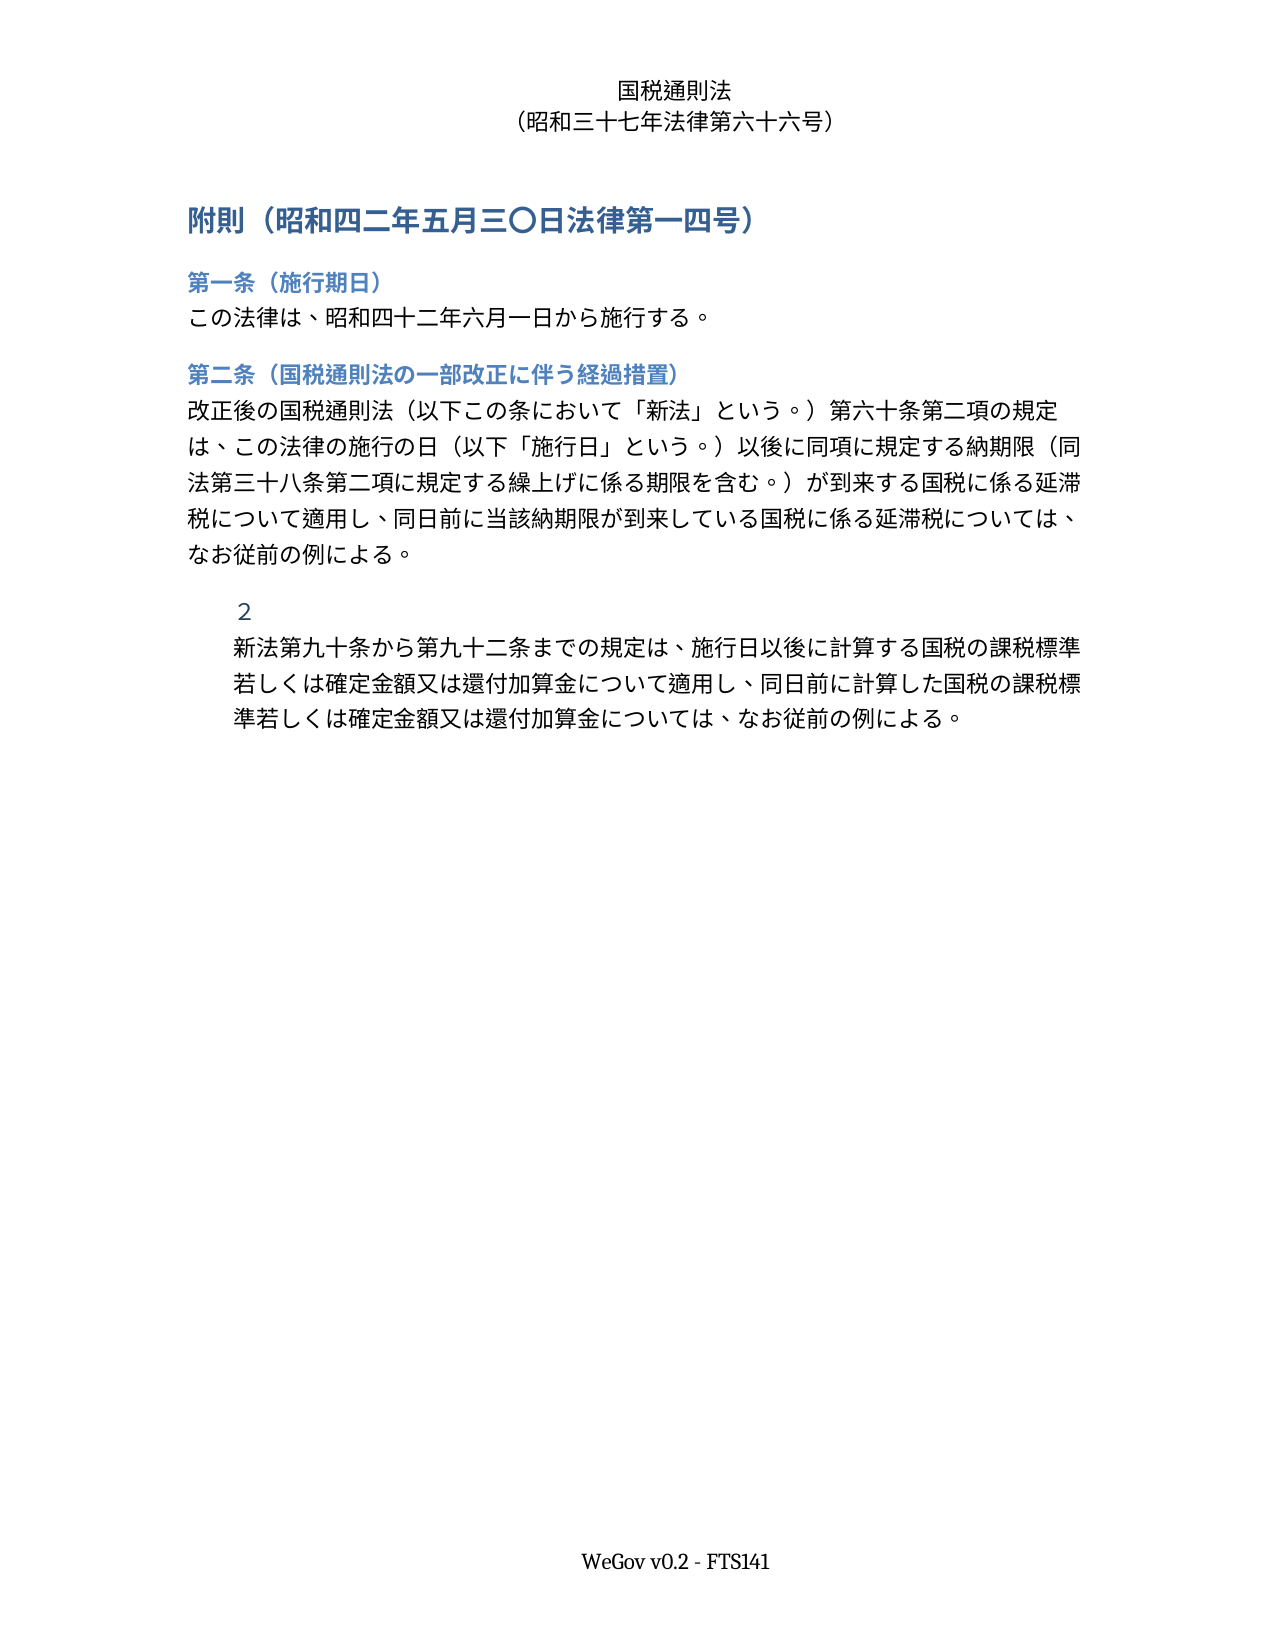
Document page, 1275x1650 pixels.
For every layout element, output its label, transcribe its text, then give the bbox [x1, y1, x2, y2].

text この法律は、昭和四十二年六月一日から施行する。 [187, 302, 1087, 334]
text 改正後の国税通則法（以下この条において「新法」という。）第六十条第二項の規定は、この法律の施行の日（以下「施行日」という。）以後に同項に規定する納期限（同法第三十八条第二項に規定する繰上げに係る期限を含む。）が到来する国税に係る延滞税について適用し、同日前に当該納期限が到来している国税に係る延滞税については、なお従前の例による。 [187, 395, 1087, 570]
text 新法第九十条から第九十二条までの規定は、施行日以後に計算する国税の課税標準若しくは確定金額又は還付加算金について適用し、同日前に計算した国税の課税標準若しくは確定金額又は還付加算金については、なお従前の例による。 [233, 632, 1087, 735]
subtitle ２ [233, 596, 1087, 627]
subtitle 第二条（国税通則法の一部改正に伴う経過措置） [187, 359, 1087, 390]
subtitle 第一条（施行期日） [187, 266, 1087, 298]
subtitle 附則（昭和四二年五月三〇日法律第一四号） [187, 200, 1087, 240]
